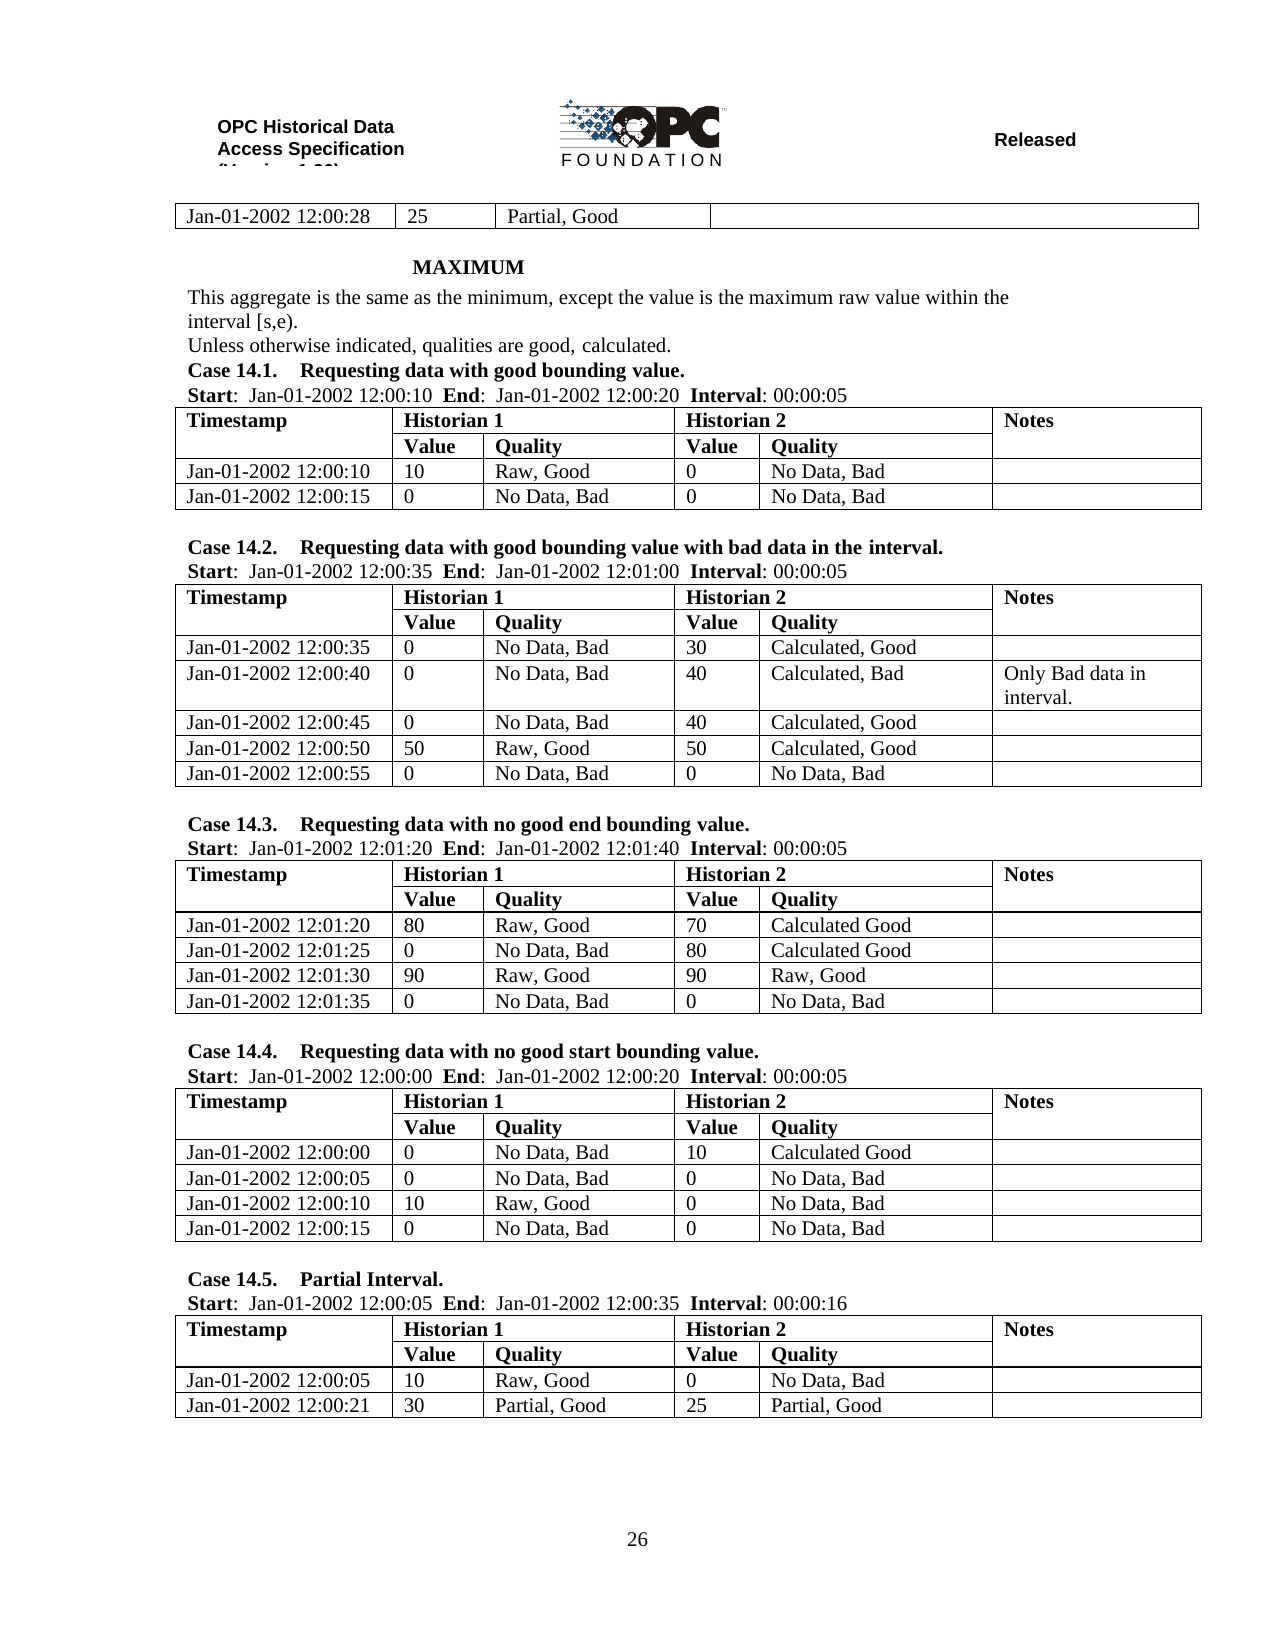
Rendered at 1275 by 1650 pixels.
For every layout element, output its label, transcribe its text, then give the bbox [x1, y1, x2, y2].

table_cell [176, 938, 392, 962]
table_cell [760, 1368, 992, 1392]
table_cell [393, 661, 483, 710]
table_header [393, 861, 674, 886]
subtitle Case 14.3. Requesting data with no good end bounding value. [187, 812, 1077, 836]
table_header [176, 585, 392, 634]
subtitle MAXIMUM [412, 254, 1077, 279]
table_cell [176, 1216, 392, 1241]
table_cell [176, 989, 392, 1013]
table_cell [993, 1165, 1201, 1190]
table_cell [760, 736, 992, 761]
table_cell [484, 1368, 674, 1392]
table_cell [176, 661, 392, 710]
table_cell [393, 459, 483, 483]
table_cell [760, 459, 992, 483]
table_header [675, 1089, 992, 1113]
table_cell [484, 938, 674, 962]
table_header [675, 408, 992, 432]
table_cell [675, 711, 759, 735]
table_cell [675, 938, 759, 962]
text Start: Jan-01-2002 12:00:10 End: Jan-01-2002 12:00:20 Interval: 00:00:05 [187, 383, 1077, 407]
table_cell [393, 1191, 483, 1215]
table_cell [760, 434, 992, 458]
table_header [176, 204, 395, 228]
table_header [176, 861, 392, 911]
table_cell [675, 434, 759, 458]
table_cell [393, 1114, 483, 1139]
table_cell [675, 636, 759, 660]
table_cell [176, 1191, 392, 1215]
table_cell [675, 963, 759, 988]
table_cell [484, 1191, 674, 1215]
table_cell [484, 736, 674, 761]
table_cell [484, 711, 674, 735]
subtitle Case 14.5. Partial Interval. [187, 1267, 1077, 1291]
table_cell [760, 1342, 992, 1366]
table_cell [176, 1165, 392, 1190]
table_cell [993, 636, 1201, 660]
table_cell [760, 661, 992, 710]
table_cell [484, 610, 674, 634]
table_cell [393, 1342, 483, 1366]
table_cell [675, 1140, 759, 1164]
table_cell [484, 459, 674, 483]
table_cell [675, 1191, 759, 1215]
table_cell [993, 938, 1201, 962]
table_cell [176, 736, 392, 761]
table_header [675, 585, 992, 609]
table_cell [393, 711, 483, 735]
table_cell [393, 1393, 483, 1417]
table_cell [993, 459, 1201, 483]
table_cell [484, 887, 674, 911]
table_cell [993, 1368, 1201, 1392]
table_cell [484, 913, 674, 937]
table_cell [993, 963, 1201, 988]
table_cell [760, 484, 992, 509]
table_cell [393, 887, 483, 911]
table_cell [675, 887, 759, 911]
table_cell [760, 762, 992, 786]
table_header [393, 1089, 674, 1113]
text Start: Jan-01-2002 12:00:00 End: Jan-01-2002 12:00:20 Interval: 00:00:05 [187, 1064, 1077, 1088]
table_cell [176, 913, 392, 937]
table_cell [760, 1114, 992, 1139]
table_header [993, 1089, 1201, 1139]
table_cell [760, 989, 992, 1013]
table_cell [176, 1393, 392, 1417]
picture [559, 99, 727, 148]
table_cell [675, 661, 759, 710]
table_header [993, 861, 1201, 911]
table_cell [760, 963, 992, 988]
text Start: Jan-01-2002 12:00:05 End: Jan-01-2002 12:00:35 Interval: 00:00:16 [187, 1291, 1077, 1315]
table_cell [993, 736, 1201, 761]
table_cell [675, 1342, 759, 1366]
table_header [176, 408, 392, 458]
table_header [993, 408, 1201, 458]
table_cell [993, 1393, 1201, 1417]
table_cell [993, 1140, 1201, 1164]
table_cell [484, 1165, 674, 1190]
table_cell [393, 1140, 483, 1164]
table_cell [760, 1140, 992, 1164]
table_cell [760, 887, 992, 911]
text Case 14.2. Requesting data with good bounding value with bad data in the interval. Start: Jan-01-2002 12:00:35 End: Jan-01-2002 12:01:00 Interval: 00:00:05 [187, 535, 945, 583]
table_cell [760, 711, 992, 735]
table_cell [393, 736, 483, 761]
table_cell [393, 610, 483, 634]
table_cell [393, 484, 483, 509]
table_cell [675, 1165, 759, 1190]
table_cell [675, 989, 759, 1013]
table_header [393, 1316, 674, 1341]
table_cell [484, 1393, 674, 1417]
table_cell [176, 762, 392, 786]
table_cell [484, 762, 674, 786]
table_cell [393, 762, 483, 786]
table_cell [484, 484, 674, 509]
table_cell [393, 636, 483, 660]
text Unless otherwise indicated, qualities are good, calculated. [187, 333, 1077, 357]
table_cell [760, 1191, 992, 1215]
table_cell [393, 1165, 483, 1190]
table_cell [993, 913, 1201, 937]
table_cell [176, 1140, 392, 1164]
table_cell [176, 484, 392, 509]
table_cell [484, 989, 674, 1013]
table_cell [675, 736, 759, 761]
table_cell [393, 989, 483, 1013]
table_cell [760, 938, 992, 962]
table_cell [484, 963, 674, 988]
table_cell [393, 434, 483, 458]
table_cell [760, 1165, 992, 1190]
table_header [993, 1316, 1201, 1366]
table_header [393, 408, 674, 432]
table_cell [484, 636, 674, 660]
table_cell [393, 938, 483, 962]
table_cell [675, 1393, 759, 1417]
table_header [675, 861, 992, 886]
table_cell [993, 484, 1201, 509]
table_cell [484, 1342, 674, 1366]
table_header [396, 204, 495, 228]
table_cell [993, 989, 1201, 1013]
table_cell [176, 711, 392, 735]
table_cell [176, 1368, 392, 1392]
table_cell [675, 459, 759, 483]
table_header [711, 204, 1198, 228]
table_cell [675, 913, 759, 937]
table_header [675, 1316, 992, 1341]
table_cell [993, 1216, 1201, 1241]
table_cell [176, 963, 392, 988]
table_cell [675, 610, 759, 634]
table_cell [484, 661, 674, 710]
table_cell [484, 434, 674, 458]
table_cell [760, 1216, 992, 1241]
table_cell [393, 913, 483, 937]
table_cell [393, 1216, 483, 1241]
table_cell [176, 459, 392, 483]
subtitle Case 14.1. Requesting data with good bounding value. [187, 358, 1077, 382]
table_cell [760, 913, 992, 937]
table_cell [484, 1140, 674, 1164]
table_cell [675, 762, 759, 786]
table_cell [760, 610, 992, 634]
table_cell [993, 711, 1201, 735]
subtitle Case 14.4. Requesting data with no good start bounding value. [187, 1039, 1077, 1063]
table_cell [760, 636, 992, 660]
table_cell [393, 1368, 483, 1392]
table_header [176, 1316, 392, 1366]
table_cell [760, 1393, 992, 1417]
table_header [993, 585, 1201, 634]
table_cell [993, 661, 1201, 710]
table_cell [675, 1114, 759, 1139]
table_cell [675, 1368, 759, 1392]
text Start: Jan-01-2002 12:01:20 End: Jan-01-2002 12:01:40 Interval: 00:00:05 [187, 836, 1077, 860]
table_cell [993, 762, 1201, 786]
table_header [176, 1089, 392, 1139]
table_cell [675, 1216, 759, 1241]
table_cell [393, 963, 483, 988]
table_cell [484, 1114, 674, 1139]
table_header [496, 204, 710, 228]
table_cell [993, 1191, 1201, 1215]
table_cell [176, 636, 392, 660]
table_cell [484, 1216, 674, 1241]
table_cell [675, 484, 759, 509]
text This aggregate is the same as the minimum, except the value is the maximum raw value within the interval [s,e). [187, 285, 1077, 333]
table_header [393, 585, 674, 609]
